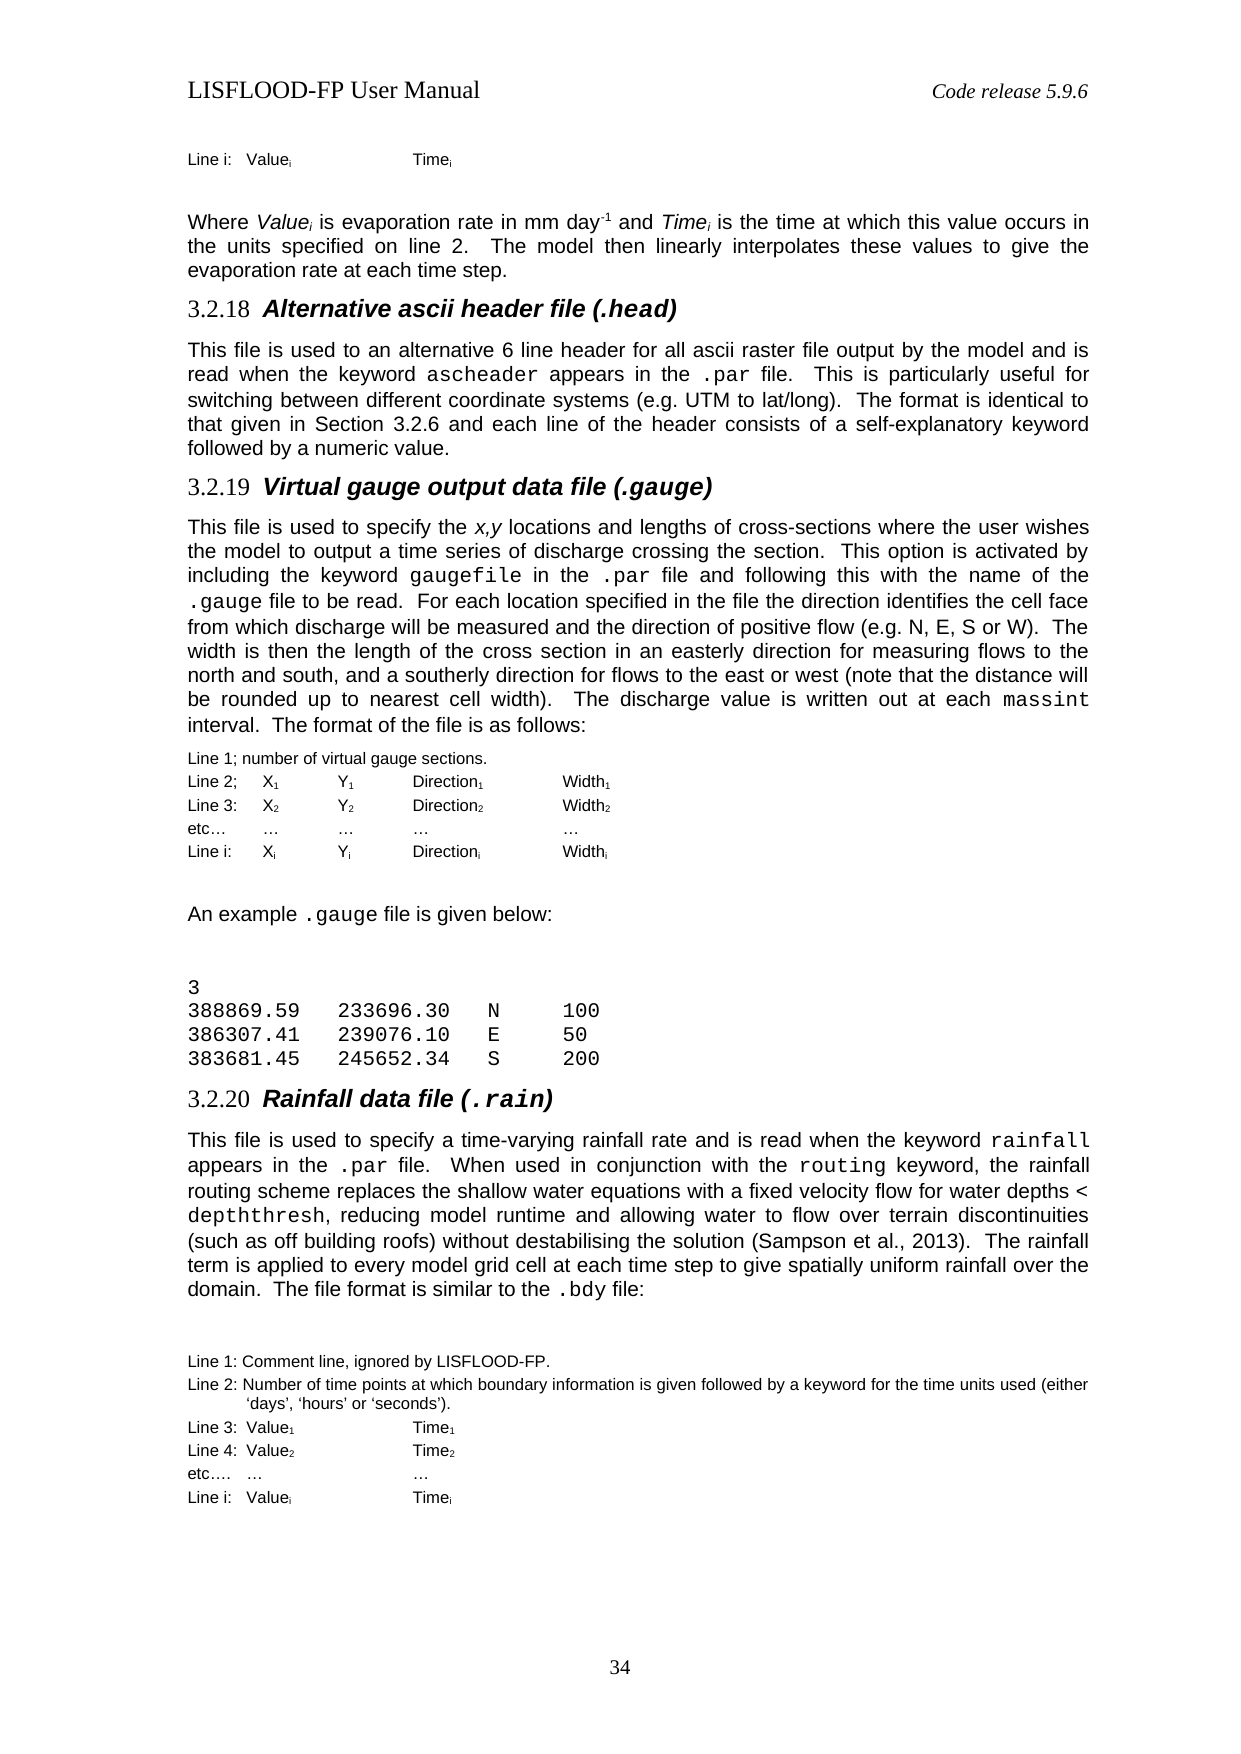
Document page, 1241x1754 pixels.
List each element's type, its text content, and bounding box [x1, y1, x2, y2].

text Line i: Valuei Timei [187, 1487, 1090, 1507]
subtitle Rainfall data file (.rain) [187, 1084, 1090, 1115]
text Line 2; X1 Y1 Direction1 Width1 [187, 772, 1090, 791]
text Line 1; number of virtual gauge sections. [187, 749, 1090, 768]
text An example .gauge file is given below: [187, 902, 1090, 928]
text Line 3: X2 Y2 Direction2 Width2 [187, 796, 1090, 815]
text 383681.45 245652.34 S 200 [187, 1048, 1090, 1071]
text Line 1: Comment line, ignored by LISFLOOD-FP. [187, 1352, 1090, 1371]
text etc… … … … … [187, 819, 1090, 838]
text Where Valuei is evaporation rate in mm day-1 and Timei is the time at which this value occurs in the units specified on line 2. The model then linearly interpolates these values to give the evaporation rate at each time step. [187, 210, 1090, 282]
text This file is used to specify a time-varying rainfall rate and is read when the keyword rainfall appears in the .par file. When used in conjunction with the routing keyword, the rainfall routing scheme replaces the shallow water equations with a fixed velocity flow for water depths < depththresh, reducing model runtime and allowing water to flow over terrain discontinuities (such as off building roofs) without destabilising the solution (Sampson et al., 2013). The rainfall term is applied to every model grid cell at each time step to give spatially uniform rainfall over the domain. The file format is similar to the .bdy file: [187, 1127, 1090, 1303]
subtitle Alternative ascii header file (.head) [187, 294, 1090, 325]
text 3 [187, 977, 1090, 1001]
text This file is used to specify the x,y locations and lengths of cross-sections where the user wishes the model to output a time series of discharge crossing the section. This option is activated by including the keyword gaugefile in the .par file and following this with the name of the .gauge file to be read. For each location specified in the file the direction identifies the cell face from which discharge will be measured and the direction of positive flow (e.g. N, E, S or W). The width is then the length of the cross section in an easterly direction for measuring flows to the north and south, and a southerly direction for flows to the east or west (note that the distance will be rounded up to nearest cell width). The discharge value is written out at each massint interval. The format of the file is as follows: [187, 515, 1090, 736]
text etc…. … … [187, 1464, 1090, 1483]
text Line i: Valuei Timei [187, 150, 1090, 169]
text Line 3: Value1 Time1 [187, 1417, 1090, 1437]
text Line 2: Number of time points at which boundary information is given followed by a keyword for the time units used (either ‘days’, ‘hours’ or ‘seconds’). [187, 1375, 1090, 1413]
text 388869.59 233696.30 N 100 [187, 1001, 1090, 1024]
subtitle Virtual gauge output data file (.gauge) [187, 472, 1090, 503]
text Line i: Xi Yi Directioni Widthi [187, 842, 1090, 861]
text This file is used to an alternative 6 line header for all ascii raster file output by the model and is read when the keyword ascheader appears in the .par file. This is particularly useful for switching between different coordinate systems (e.g. UTM to lat/long). The format is identical to that given in Section 3.2.6 and each line of the header consists of a self-explanatory keyword followed by a numeric value. [187, 338, 1090, 459]
text 386307.41 239076.10 E 50 [187, 1024, 1090, 1048]
text Line 4: Value2 Time2 [187, 1441, 1090, 1460]
